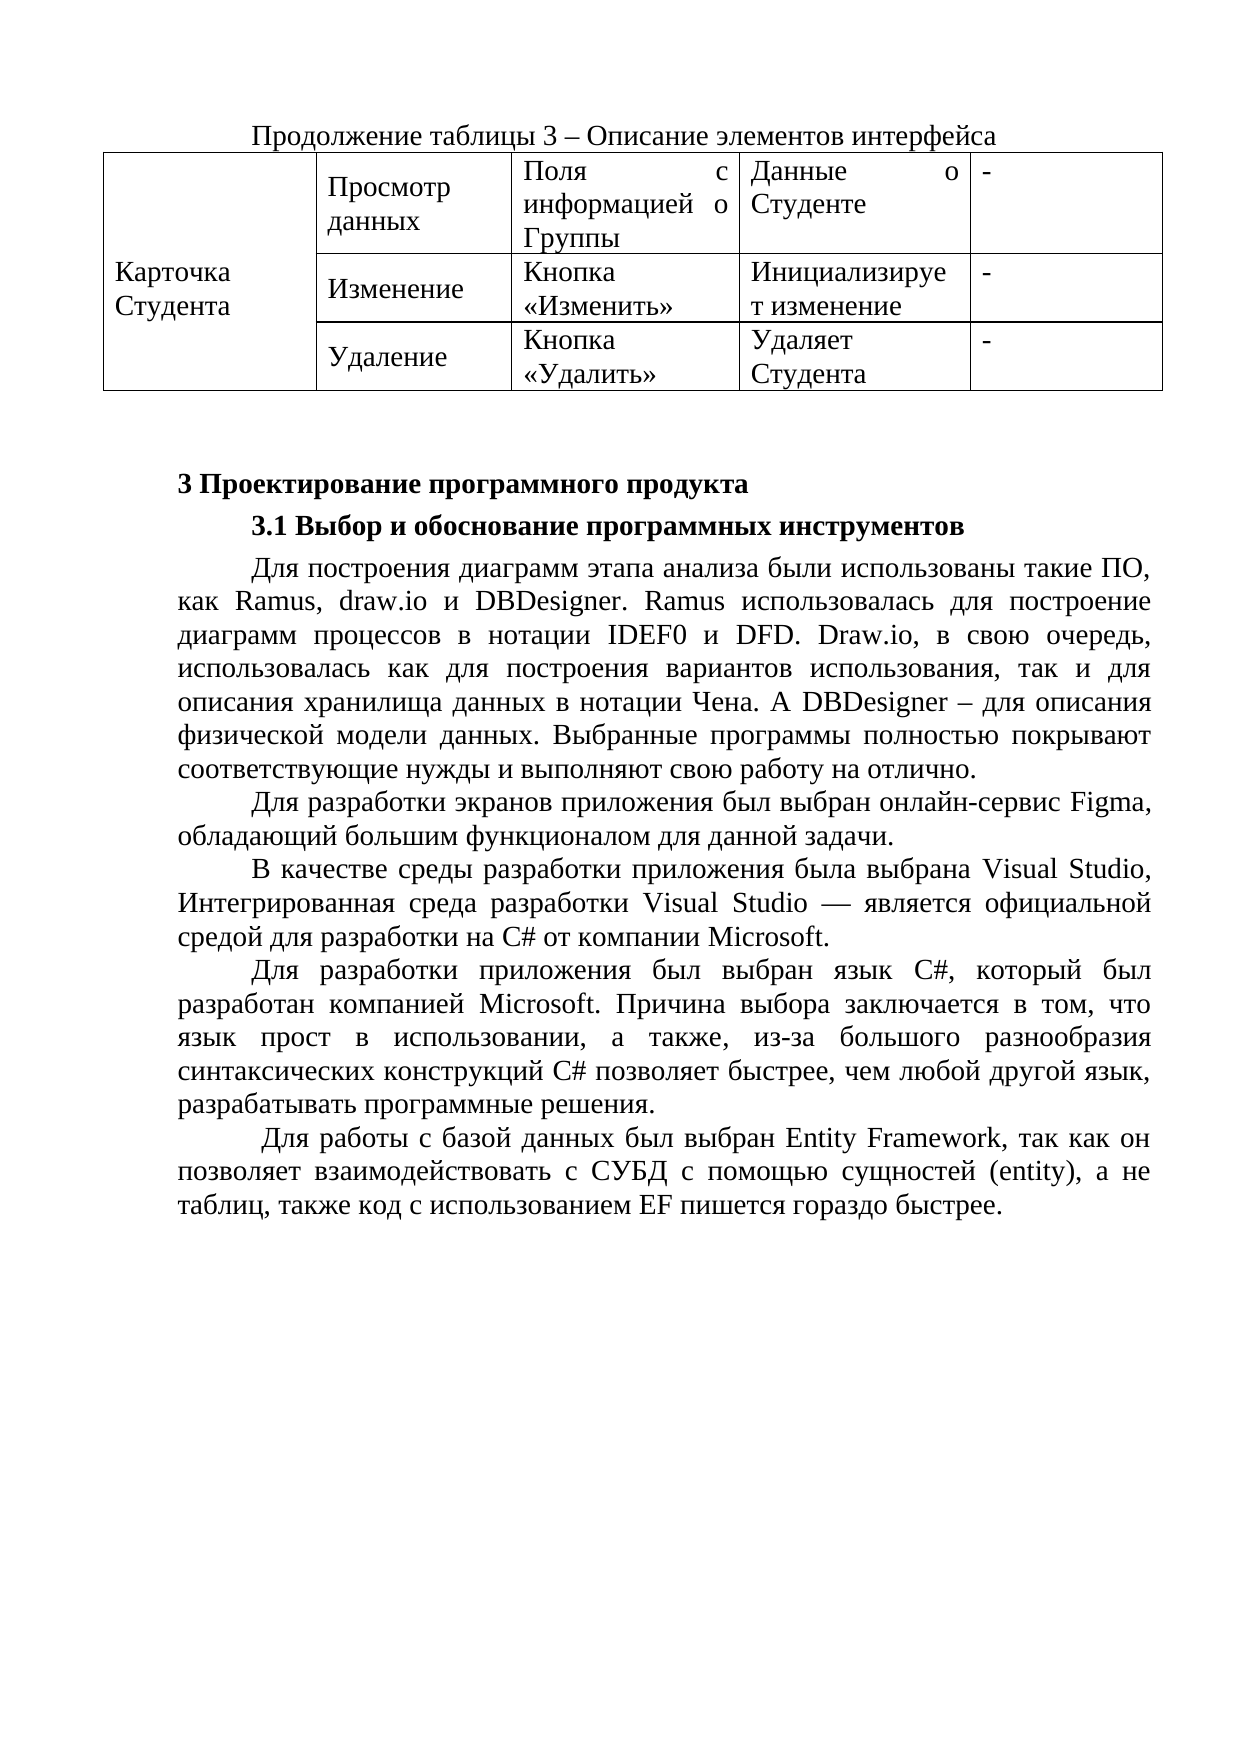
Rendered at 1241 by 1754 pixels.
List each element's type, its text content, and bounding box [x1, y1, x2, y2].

table_cell Кнопка «Удалить» [512, 323, 739, 389]
table_header Данные о Студенте [740, 153, 970, 253]
table_header - [971, 153, 1162, 253]
text Для разработки приложения был выбран язык С#, который был разработан компанией Microsoft. Причина выбора заключается в том, что язык прост в использовании, а также, из-за большого разнообразия синтаксических конструкций C# позволяет быстрее, чем любой другой язык, разрабатывать программные решения. [177, 952, 1152, 1120]
text Для разработки экранов приложения был выбран онлайн-сервис Figma, обладающий большим функционалом для данной задачи. [177, 784, 1152, 852]
table_cell - [971, 254, 1162, 321]
table_cell - [971, 323, 1162, 389]
text Для построения диаграмм этапа анализа были использованы такие ПО, как Ramus, draw.io и DBDesigner. Ramus использовалась для построение диаграмм процессов в нотации IDEF0 и DFD. Draw.io, в свою очередь, использовалась как для построения вариантов использования, так и для описания хранилища данных в нотации Чена. А DBDesigner – для описания физической модели данных. Выбранные программы полностью покрывают соответствующие нужды и выполняют свою работу на отлично. [177, 550, 1152, 784]
subtitle 3 Проектирование программного продукта [177, 432, 1152, 499]
table_cell Изменение [317, 254, 511, 321]
table_cell Удаление [317, 323, 511, 389]
table_cell Удаляет Студента [740, 323, 970, 389]
table_cell Инициализирует изменение [740, 254, 970, 321]
text В качестве среды разработки приложения была выбрана Visual Studio, Интегрированная среда разработки Visual Studio — является официальной средой для разработки на С# от компании Microsoft. [177, 852, 1152, 952]
table_header Поля с информацией о Группы [512, 153, 739, 253]
text Продолжение таблицы 3 – Описание элементов интерфейса [177, 118, 1152, 152]
text Для работы с базой данных был выбран Entity Framework, так как он позволяет взаимодействовать с СУБД с помощью сущностей (entity), а не таблиц, также код с использованием EF пишется гораздо быстрее. [177, 1120, 1152, 1221]
table_header Карточка Студента [104, 153, 316, 389]
table_header Просмотр данных [317, 153, 511, 253]
table_cell Кнопка «Изменить» [512, 254, 739, 321]
subtitle 3.1 Выбор и обоснование программных инструментов [177, 508, 1152, 541]
